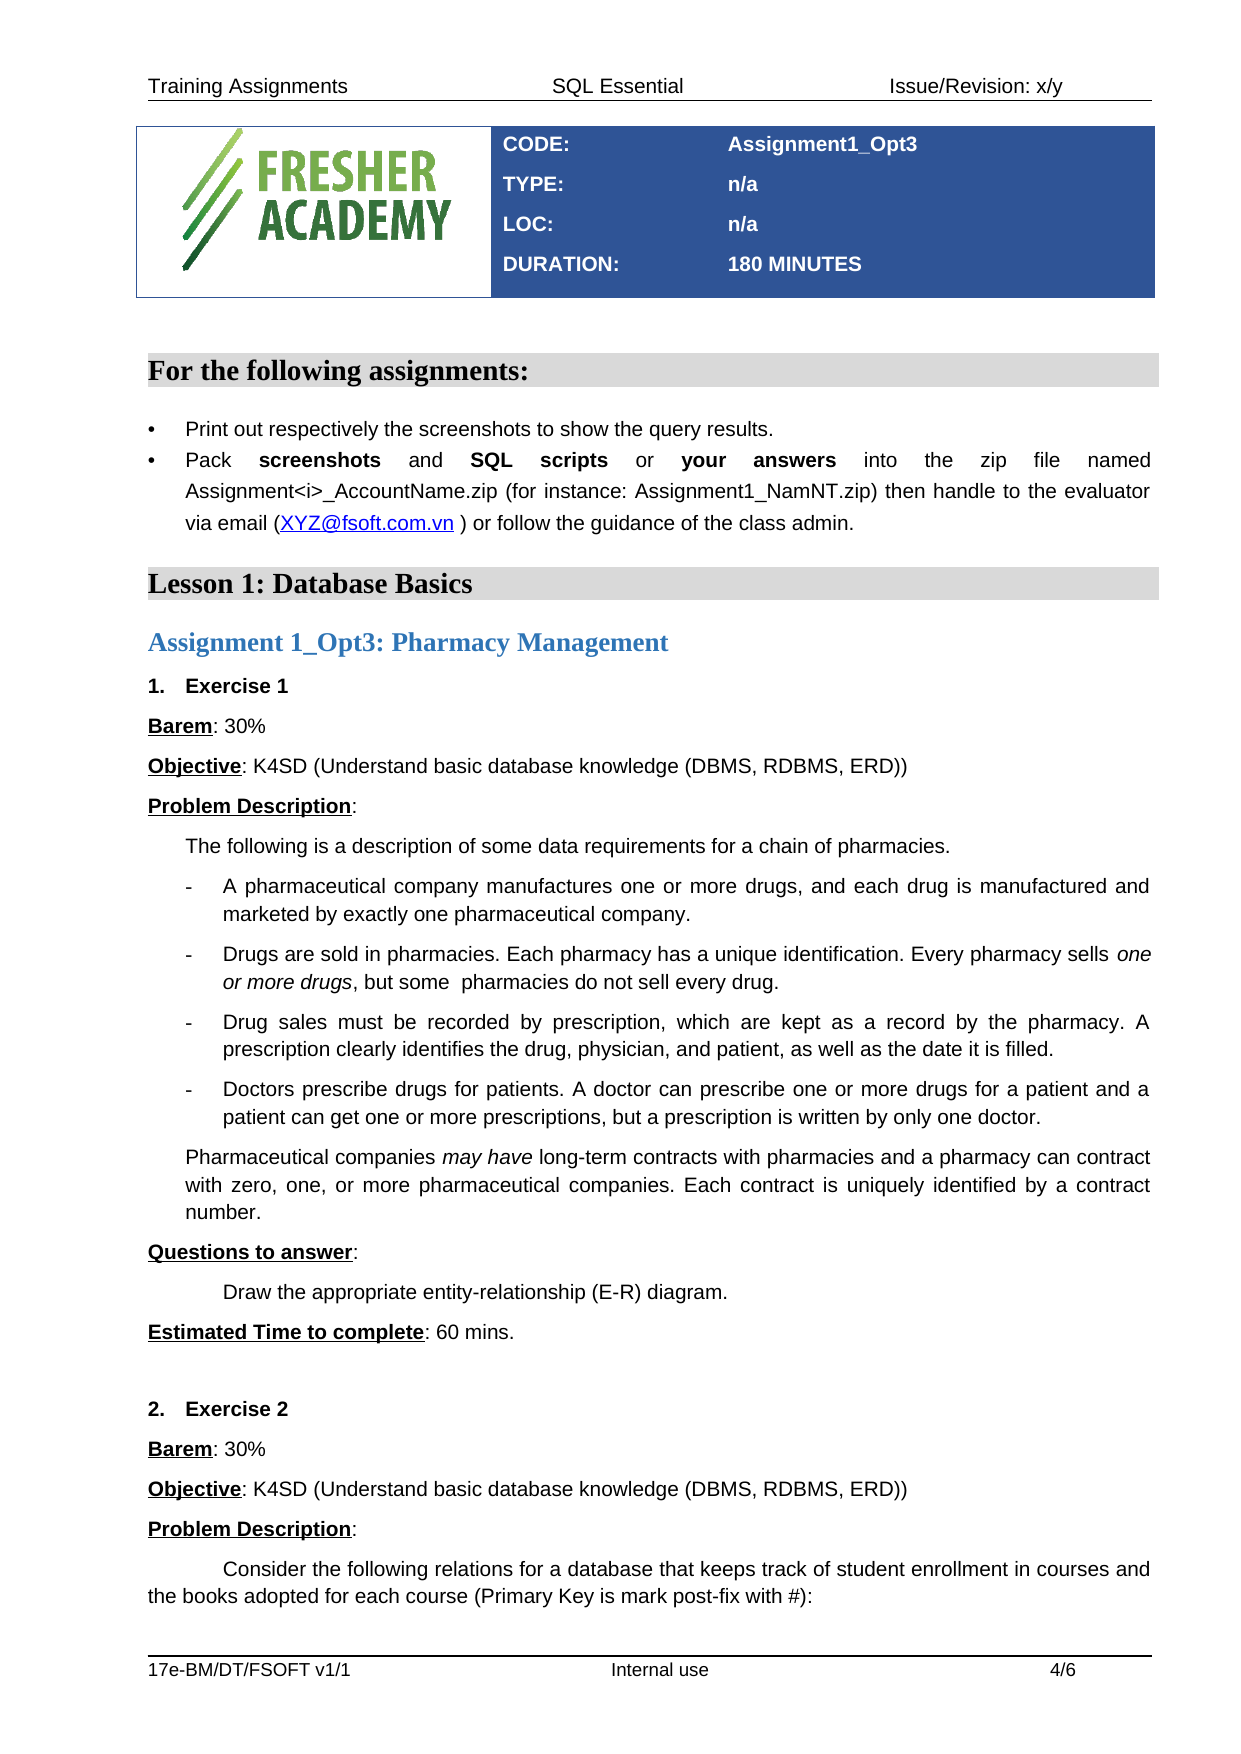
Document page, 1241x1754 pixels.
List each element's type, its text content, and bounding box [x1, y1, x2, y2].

text Questions to answer: [148, 1240, 1152, 1264]
text The following is a description of some data requirements for a chain of pharmacies. [185, 834, 1152, 858]
list Exercise 2 [148, 1396, 1152, 1420]
subtitle For the following assignments: [148, 353, 1159, 387]
subtitle Lesson 1: Database Basics [148, 567, 1159, 600]
text Objective: K4SD (Understand basic database knowledge (DBMS, RDBMS, ERD)) [148, 754, 1152, 778]
table_header [137, 127, 491, 297]
text Objective: K4SD (Understand basic database knowledge (DBMS, RDBMS, ERD)) [148, 1476, 1152, 1500]
text Problem Description: [148, 1516, 1152, 1540]
list Print out respectively the screenshots to show the query results. [148, 417, 1152, 441]
text Barem: 30% [148, 1436, 1152, 1460]
text Estimated Time to complete: 60 mins. [148, 1320, 1152, 1344]
list Exercise 1 [148, 674, 1152, 698]
text Consider the following relations for a database that keeps track of student enrollment in courses and the books adopted for each course (Primary Key is mark post-fix with #): [148, 1556, 1152, 1608]
text Barem: 30% [148, 714, 1152, 738]
list Pack screenshots and SQL scripts or your answers into the zip file named Assignment<i>_AccountName.zip (for instance: Assignment1_NamNT.zip) then handle to the evaluator via email (XYZ@fsoft.com.vn ) or follow the guidance of the class admin. [148, 448, 1152, 534]
text Draw the appropriate entity-relationship (E-R) diagram. [148, 1280, 1152, 1304]
subtitle Assignment 1_Opt3: Pharmacy Management [148, 626, 1152, 657]
text Problem Description: [148, 794, 1152, 818]
list A pharmaceutical company manufactures one or more drugs, and each drug is manufactured and marketed by exactly one pharmaceutical company. [185, 874, 1152, 926]
picture [171, 126, 457, 273]
table_header CODE: Assignment1_Opt3 TYPE: n/a LOC: n/a DURATION: 180 MINUTES [492, 127, 1154, 297]
list Drugs are sold in pharmacies. Each pharmacy has a unique identification. Every pharmacy sells one or more drugs, but some pharmacies do not sell every drug. [185, 942, 1152, 993]
list Doctors prescribe drugs for patients. A doctor can prescribe one or more drugs for a patient and a patient can get one or more prescriptions, but a prescription is written by only one doctor. [185, 1077, 1152, 1129]
list Drug sales must be recorded by prescription, which are kept as a record by the pharmacy. A prescription clearly identifies the drug, physician, and patient, as well as the date it is filled. [185, 1009, 1152, 1061]
text Pharmaceutical companies may have long-term contracts with pharmacies and a pharmacy can contract with zero, one, or more pharmaceutical companies. Each contract is uniquely identified by a contract number. [185, 1145, 1152, 1224]
